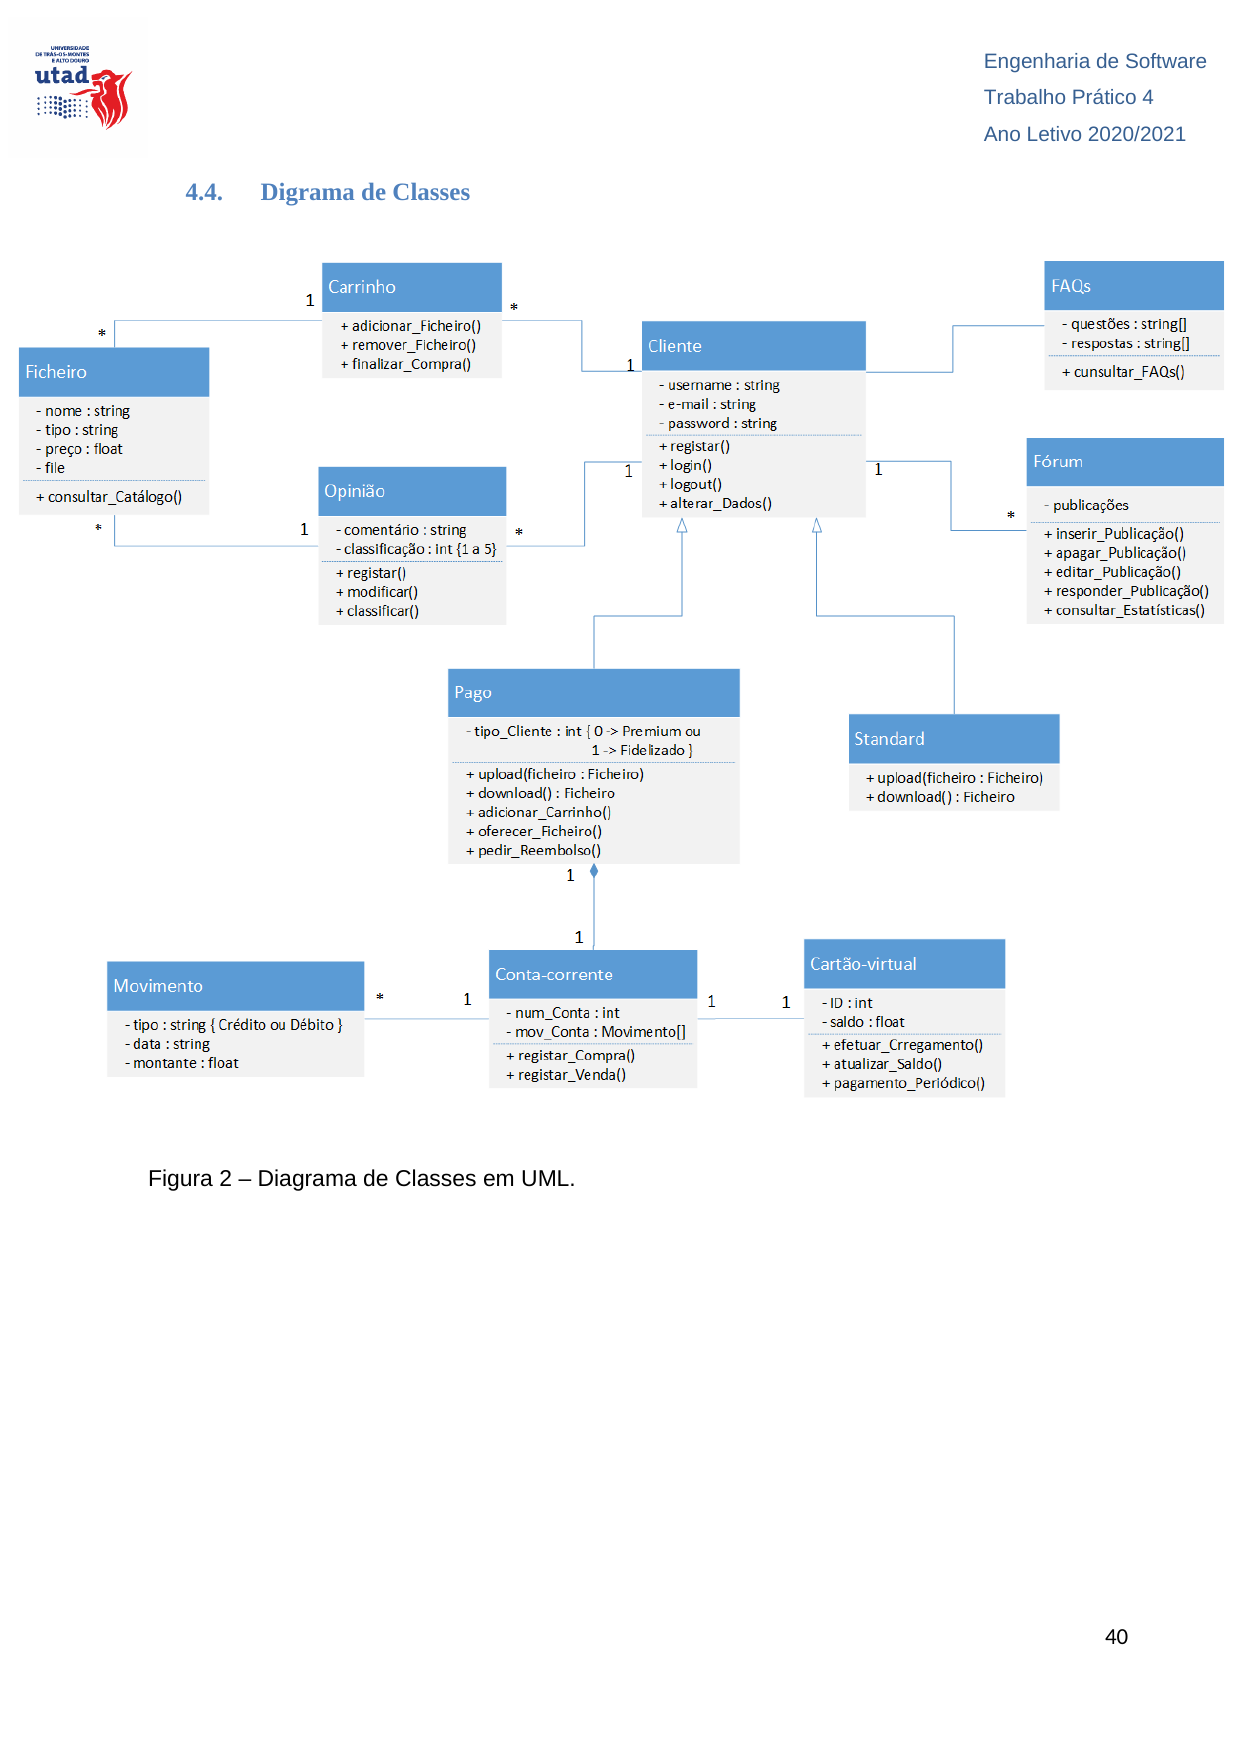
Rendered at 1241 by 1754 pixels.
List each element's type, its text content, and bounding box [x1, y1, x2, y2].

subtitle Digrama de Classes [185, 177, 1128, 206]
text Figura 2 – Diagrama de Classes em UML. [148, 1165, 1128, 1191]
picture [15, 259, 1225, 1101]
